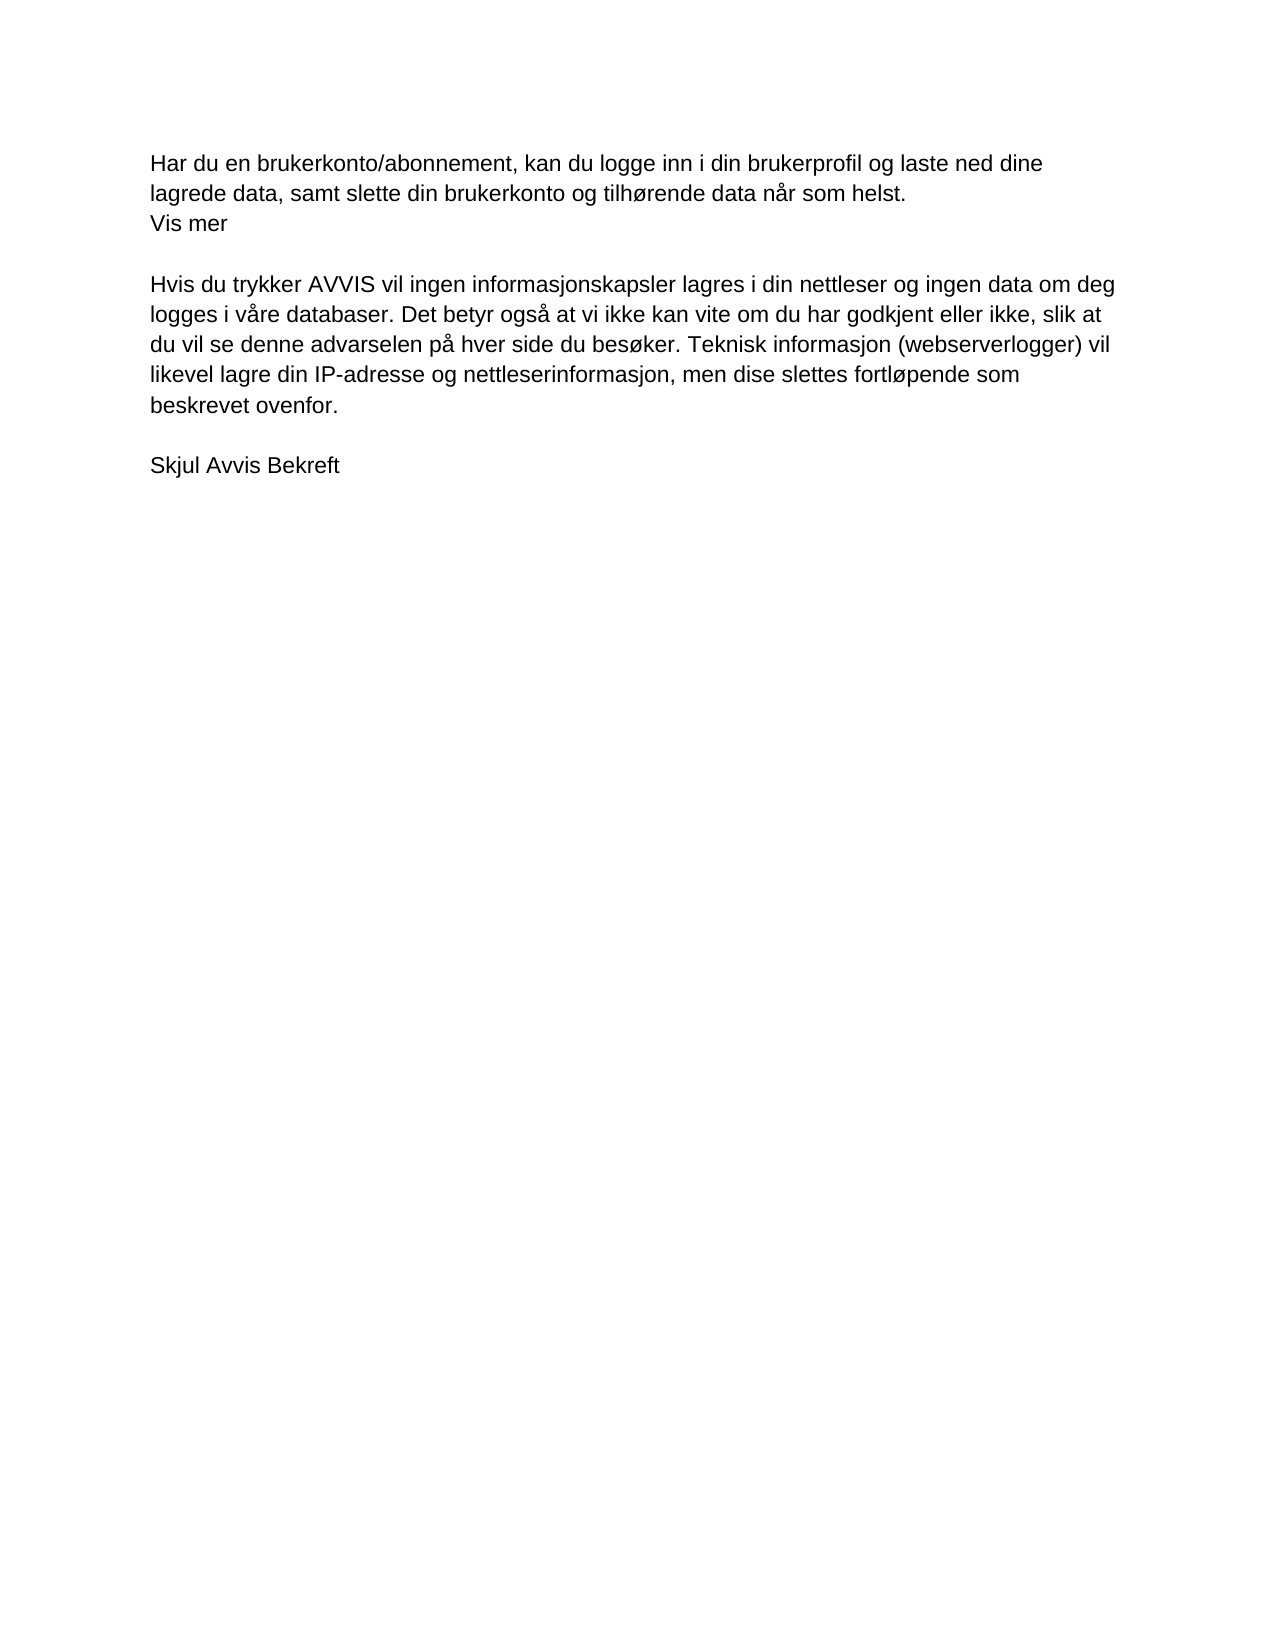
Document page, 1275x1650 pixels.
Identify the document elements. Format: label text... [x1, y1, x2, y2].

text Skjul Avvis Bekreft [150, 452, 1125, 478]
text Vis mer [150, 210, 1125, 237]
text Hvis du trykker AVVIS vil ingen informasjonskapsler lagres i din nettleser og ingen data om deg logges i våre databaser. Det betyr også at vi ikke kan vite om du har godkjent eller ikke, slik at du vil se denne advarselen på hver side du besøker. Teknisk informasjon (webserverlogger) vil likevel lagre din IP-adresse og nettleserinformasjon, men dise slettes fortløpende som beskrevet ovenfor. [150, 271, 1125, 418]
text Har du en brukerkonto/abonnement, kan du logge inn i din brukerprofil og laste ned dine lagrede data, samt slette din brukerkonto og tilhørende data når som helst. [150, 150, 1125, 207]
